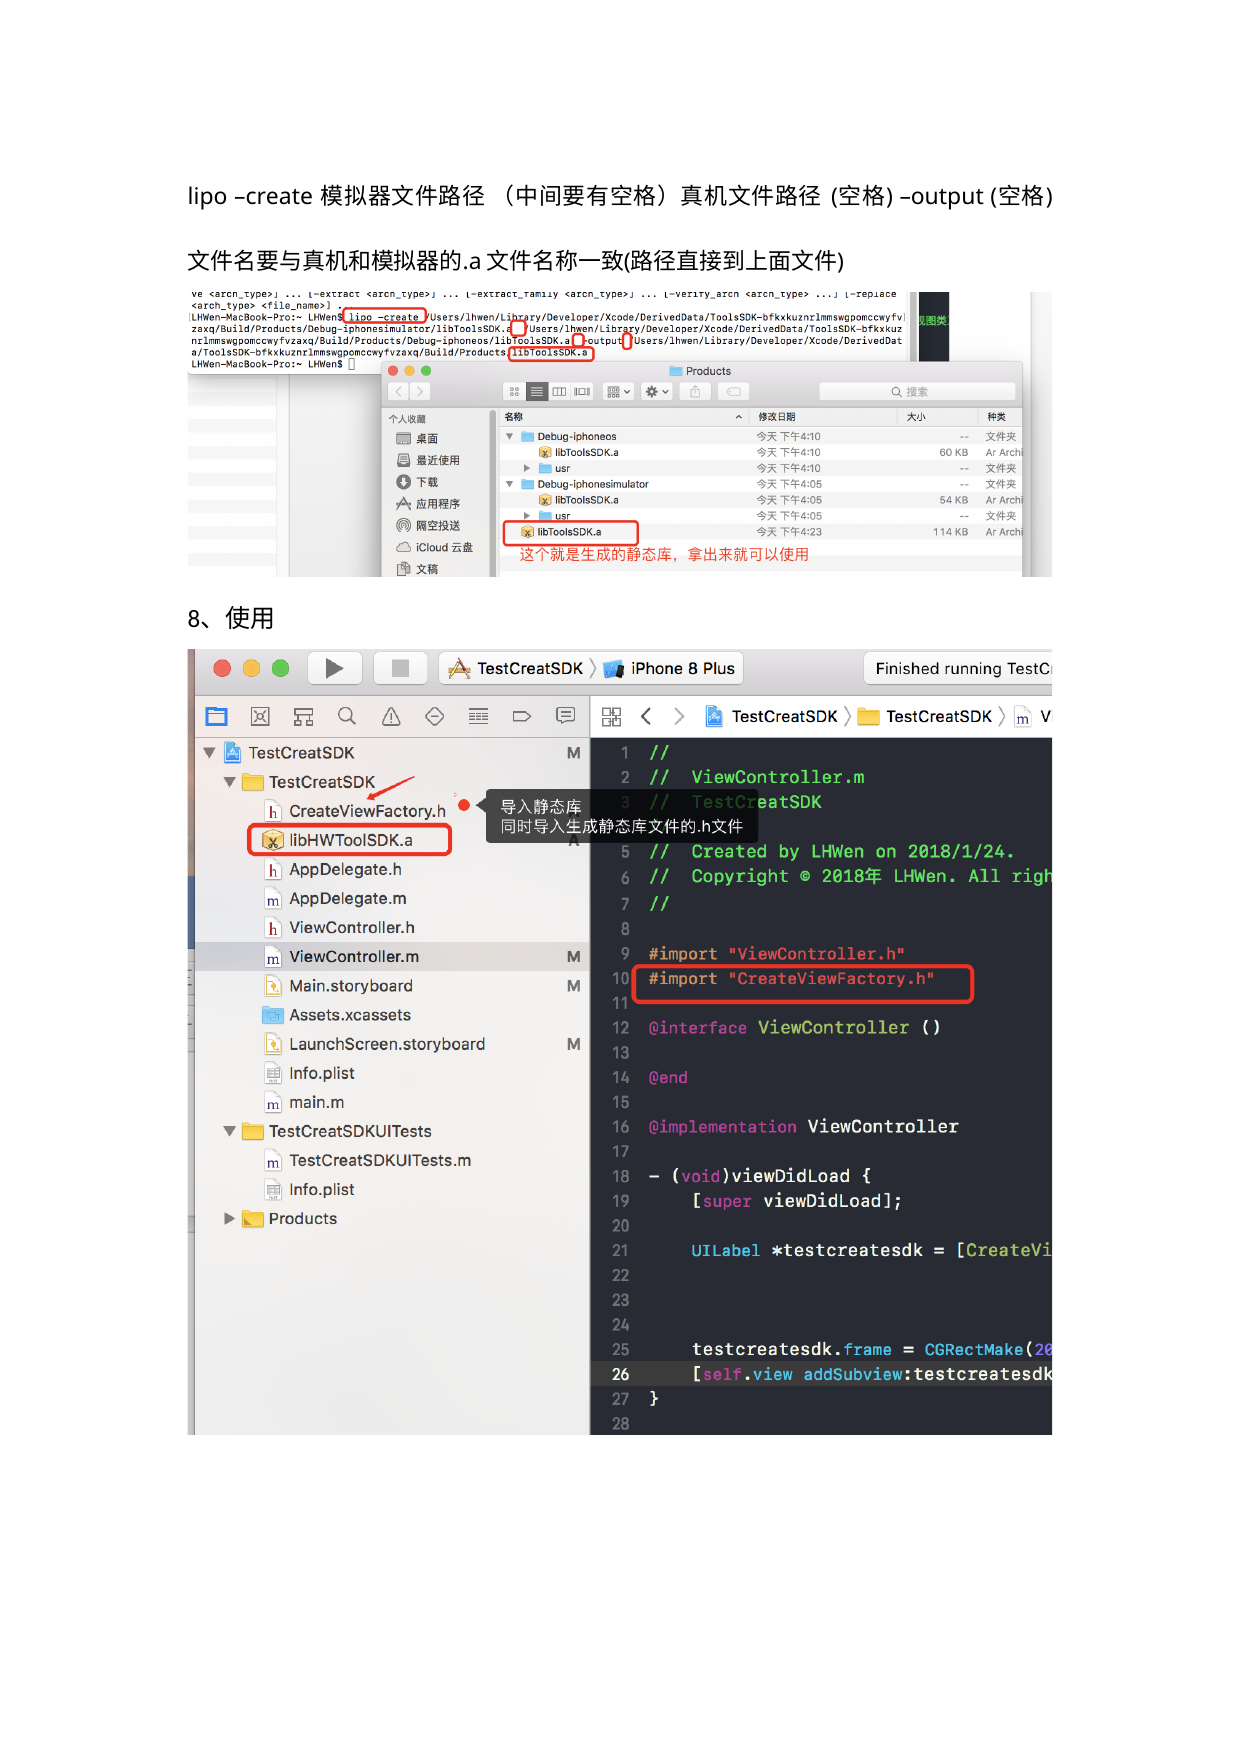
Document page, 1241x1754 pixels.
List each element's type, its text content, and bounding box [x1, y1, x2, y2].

text 8、使用 [187, 584, 1053, 649]
text lipo –create 模拟器文件路径 （中间要有空格）真机文件路径 (空格) –output (空格) 文件名要与真机和模拟器的.a文件名称一致(路径直接到上面文件) [187, 162, 1053, 292]
picture [187, 292, 1053, 577]
picture [187, 649, 1053, 1435]
